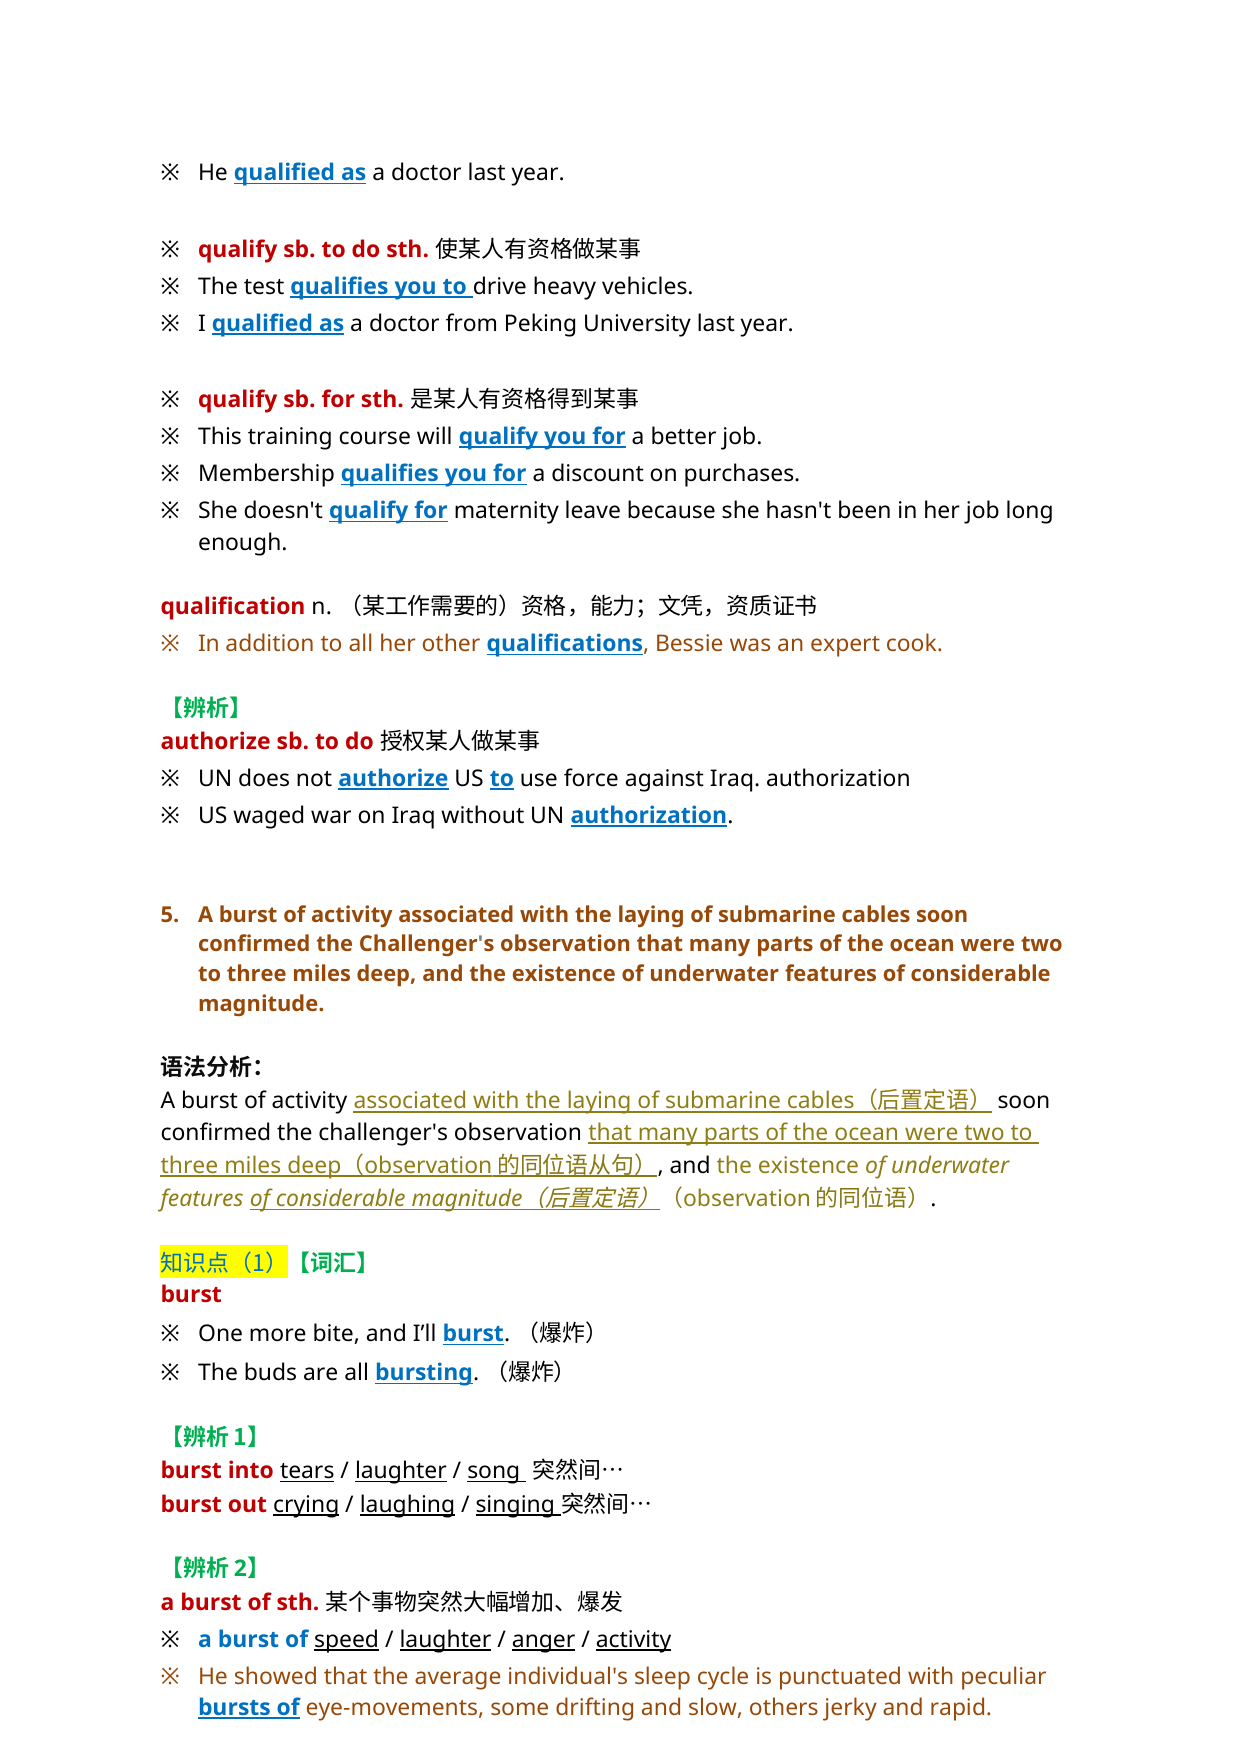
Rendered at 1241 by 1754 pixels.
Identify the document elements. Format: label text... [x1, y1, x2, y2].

text 语法分析： [160, 1049, 1071, 1082]
text A burst of activity associated with the laying of submarine cables（后置定语） soon confirmed the challenger's observation that many parts of the ocean were two to three miles deep（observation的同位语从句）, and the existence of underwater features of considerable magnitude（后置定语）（observation的同位语）. [160, 1082, 1071, 1213]
list He showed that the average individual's sleep cycle is punctuated with peculiar bursts of eye-movements, some drifting and slow, others jerky and rapid. [160, 1659, 1071, 1722]
text 知识点（1）【词汇】 [288, 1245, 1071, 1278]
list qualify sb. for sth. 是某人有资格得到某事 [160, 381, 1071, 414]
list qualify sb. to do sth. 使某人有资格做某事 [160, 230, 1071, 264]
text 【辨析1】 [160, 1419, 1071, 1452]
text burst into tears / laughter / song 突然间… [160, 1452, 1071, 1485]
text 【辨析2】 [160, 1550, 1071, 1583]
list She doesn't qualify for maternity leave because she hasn't been in her job long enough. [160, 494, 1071, 557]
list US waged war on Iraq without UN authorization. [160, 799, 1071, 830]
list He qualified as a doctor last year. [160, 156, 1071, 187]
subtitle A burst of activity associated with the laying of submarine cables soon confirmed the Challenger's observation that many parts of the ocean were two to three miles deep, and the existence of underwater features of considerable magnitude. [160, 899, 1071, 1018]
list The buds are all bursting. （爆炸） [160, 1354, 1071, 1388]
text burst out crying / laughing / singing 突然间… [160, 1485, 1071, 1519]
text burst [160, 1278, 1071, 1309]
list I qualified as a doctor from Peking University last year. [160, 307, 1071, 338]
list The test qualifies you to drive heavy vehicles. [160, 269, 1071, 301]
list a burst of speed / laughter / anger / activity [160, 1622, 1071, 1654]
text 【辨析】 [160, 689, 1071, 723]
text a burst of sth. 某个事物突然大幅增加、爆发 [160, 1583, 1071, 1617]
text authorize sb. to do 授权某人做某事 [160, 723, 1071, 756]
list One more bite, and I’ll burst. （爆炸） [160, 1315, 1071, 1348]
list In addition to all her other qualifications, Bessie was an expert cook. [160, 627, 1071, 658]
text qualification n. （某工作需要的）资格，能力；文凭，资质证书 [160, 588, 1071, 621]
list UN does not authorize US to use force against Iraq. authorization [160, 762, 1071, 793]
list This training course will qualify you for a better job. [160, 420, 1071, 451]
list Membership qualifies you for a discount on purchases. [160, 457, 1071, 488]
